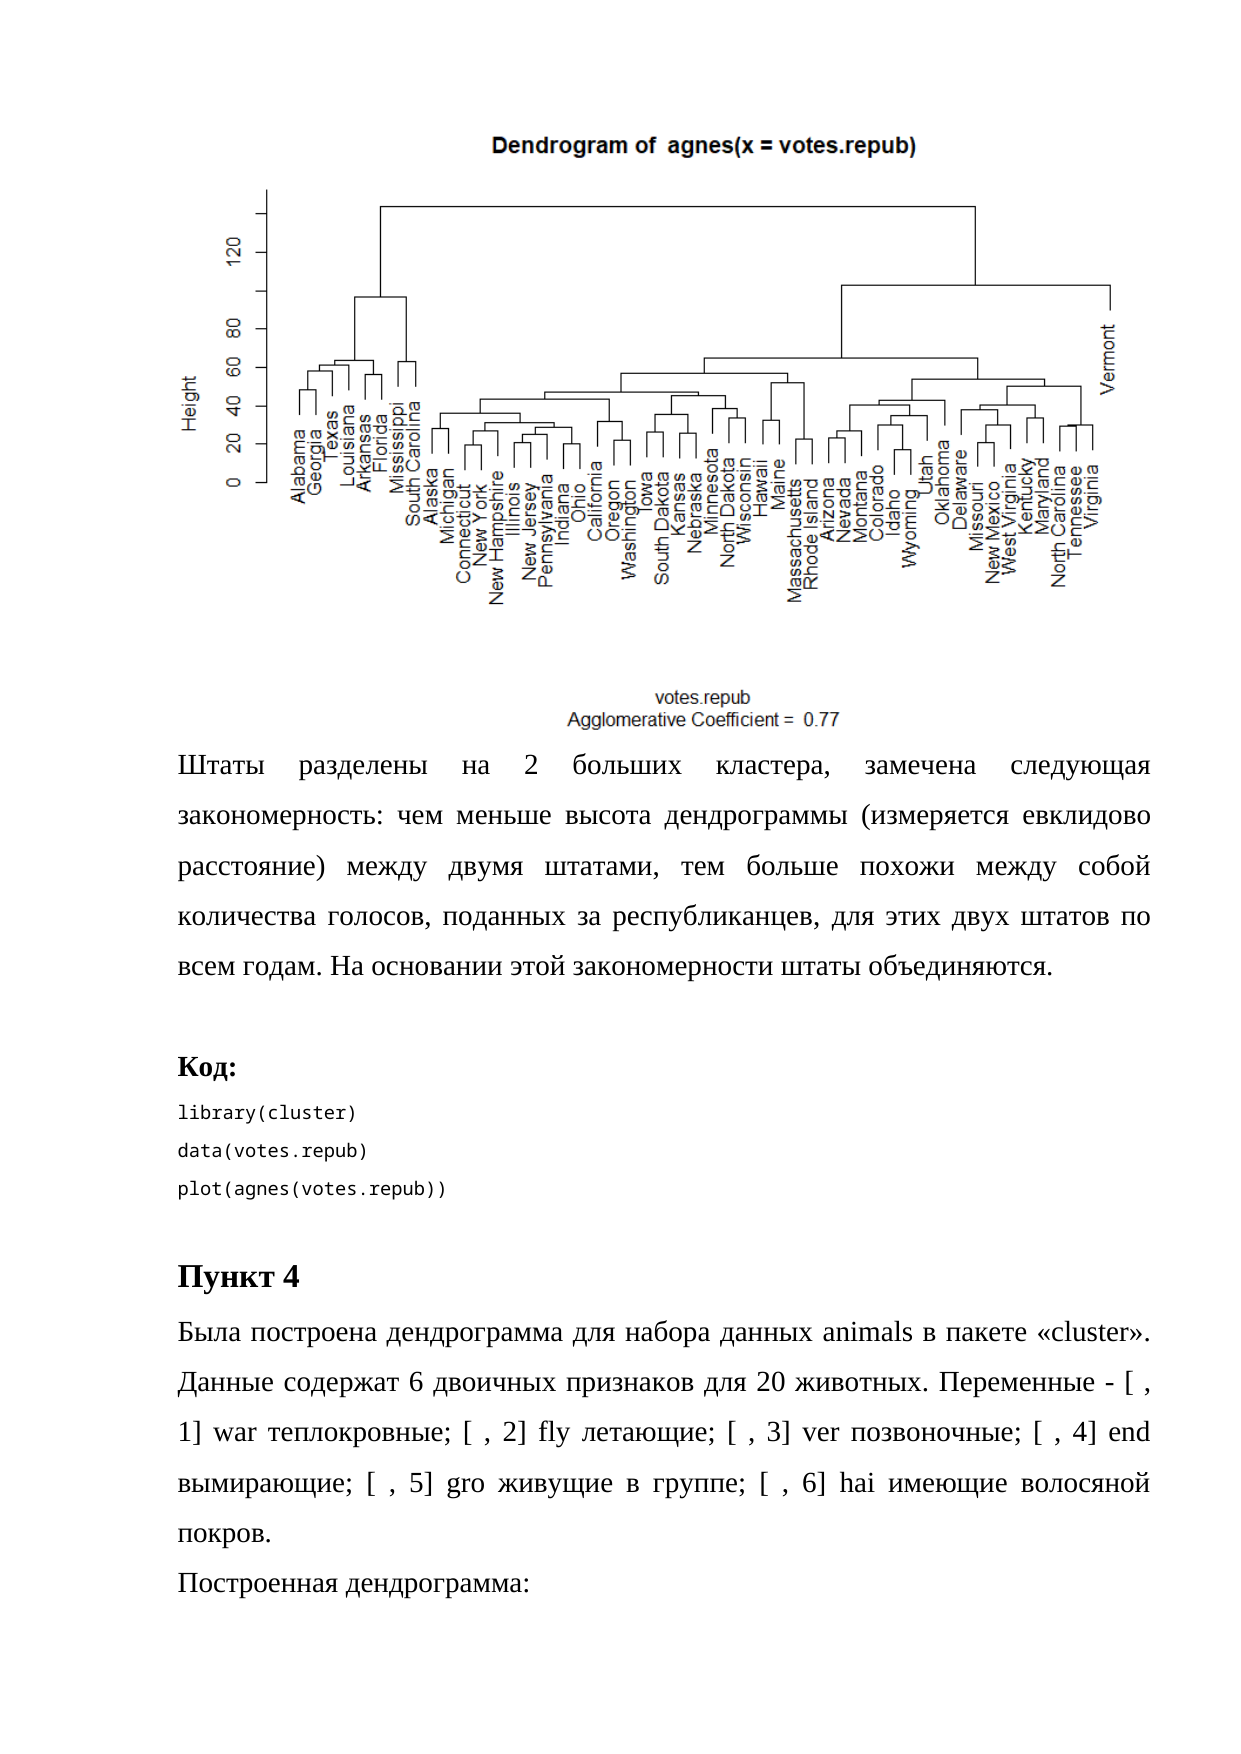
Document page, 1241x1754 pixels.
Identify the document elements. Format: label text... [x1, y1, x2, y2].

text Построенная дендрограмма: [177, 1565, 1152, 1599]
text Штаты разделены на 2 больших кластера, замечена следующая закономерность: чем меньше высота дендрограммы (измеряется евклидово расстояние) между двумя штатами, тем больше похожи между собой количества голосов, поданных за республиканцев, для этих двух штатов по всем годам. На основании этой закономерности штаты объединяются. [177, 747, 1152, 982]
text library(cluster) [177, 1099, 1152, 1125]
text data(votes.repub) [177, 1137, 1152, 1163]
subtitle Пункт 4 [177, 1256, 1152, 1294]
text Код: [177, 1049, 1152, 1082]
picture [177, 118, 1152, 731]
text Была построена дендрограмма для набора данных animals в пакете «cluster». Данные содержат 6 двоичных признаков для 20 животных. Переменные - [ , 1] war теплокровные; [ , 2] fly летающие; [ , 3] ver позвоночные; [ , 4] end вымирающие; [ , 5] gro живущие в группе; [ , 6] hai имеющие волосяной покров. [177, 1314, 1152, 1548]
text plot(agnes(votes.repub)) [177, 1176, 1152, 1201]
